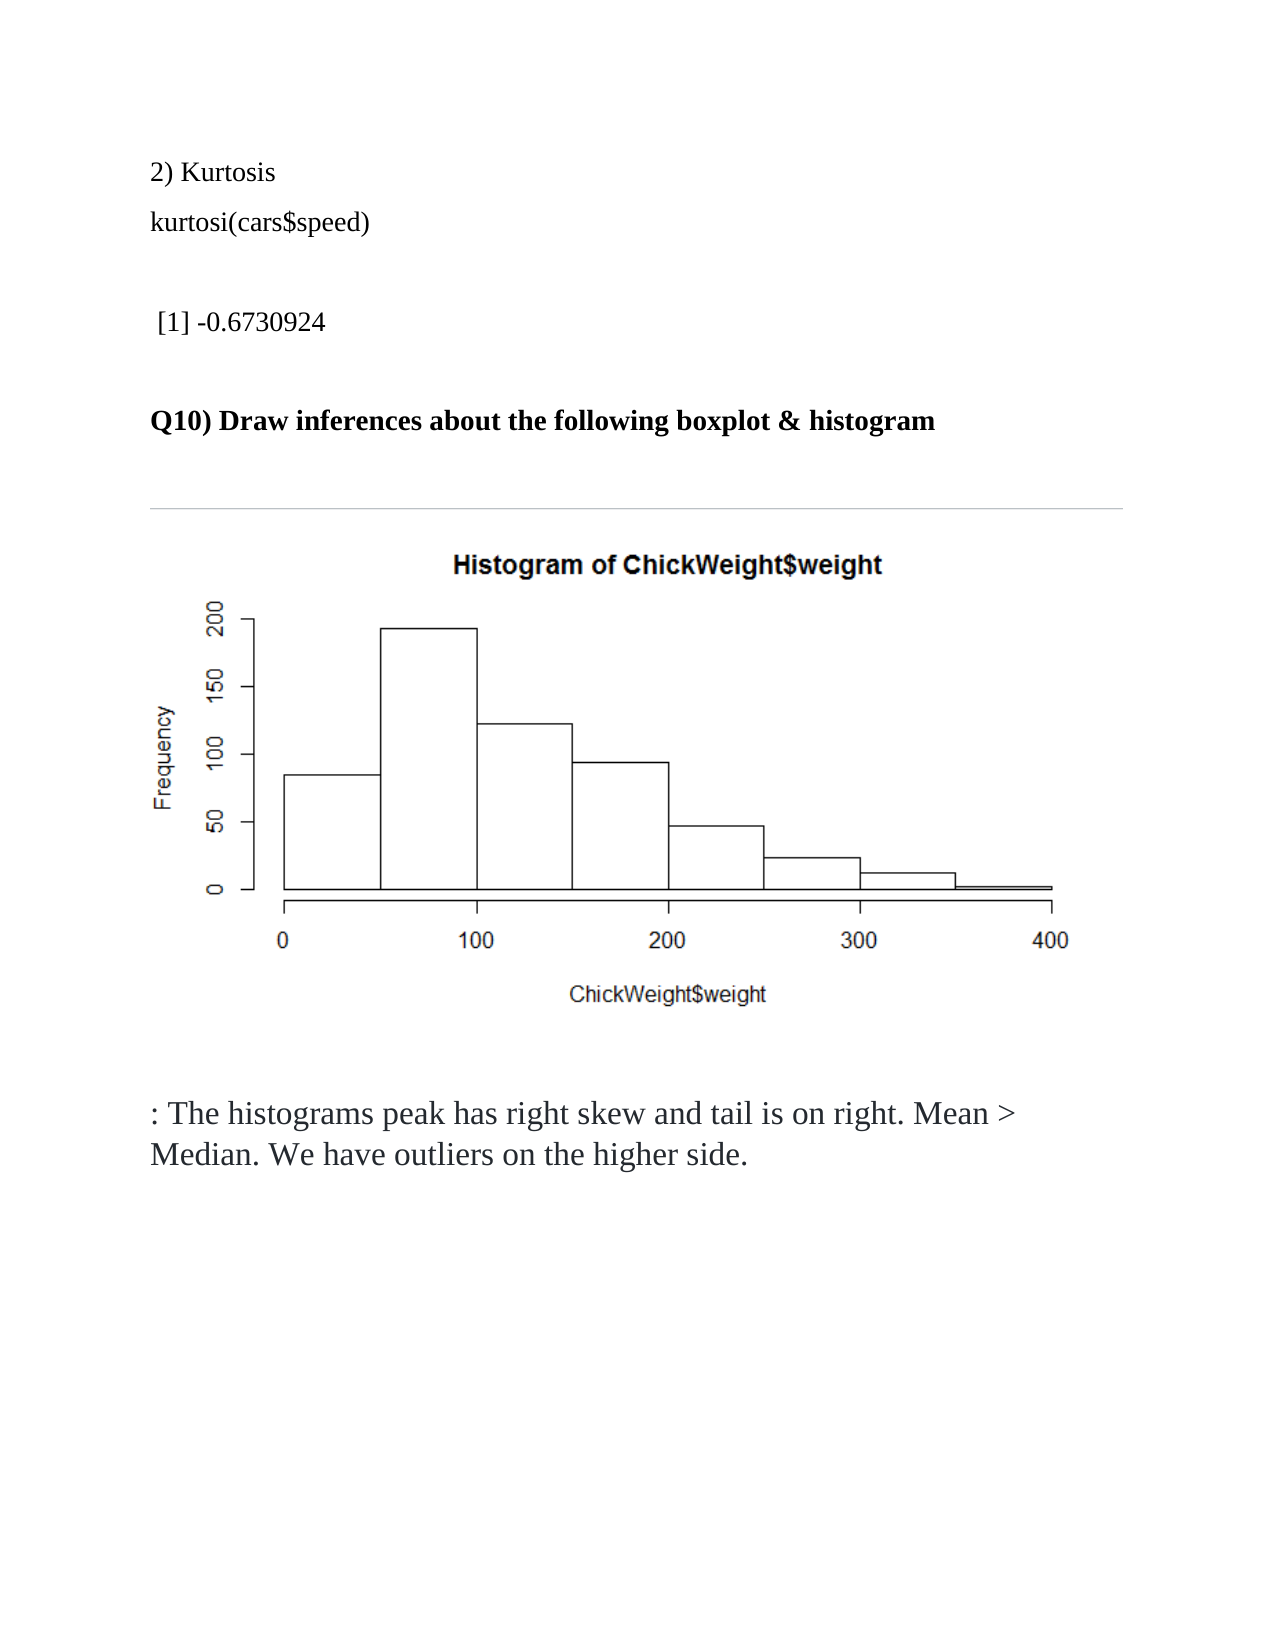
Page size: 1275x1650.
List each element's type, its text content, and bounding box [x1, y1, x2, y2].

text 2) Kurtosis [150, 150, 1125, 187]
text : The histograms peak has right skew and tail is on right. Mean > Median. We have outliers on the higher side. [150, 1093, 1125, 1173]
text Q10) Draw inferences about the following boxplot & histogram [150, 403, 1125, 436]
picture [150, 508, 1123, 1016]
text kurtosi(cars$speed) [150, 200, 1125, 237]
text [1] -0.6730924 [150, 300, 1125, 337]
